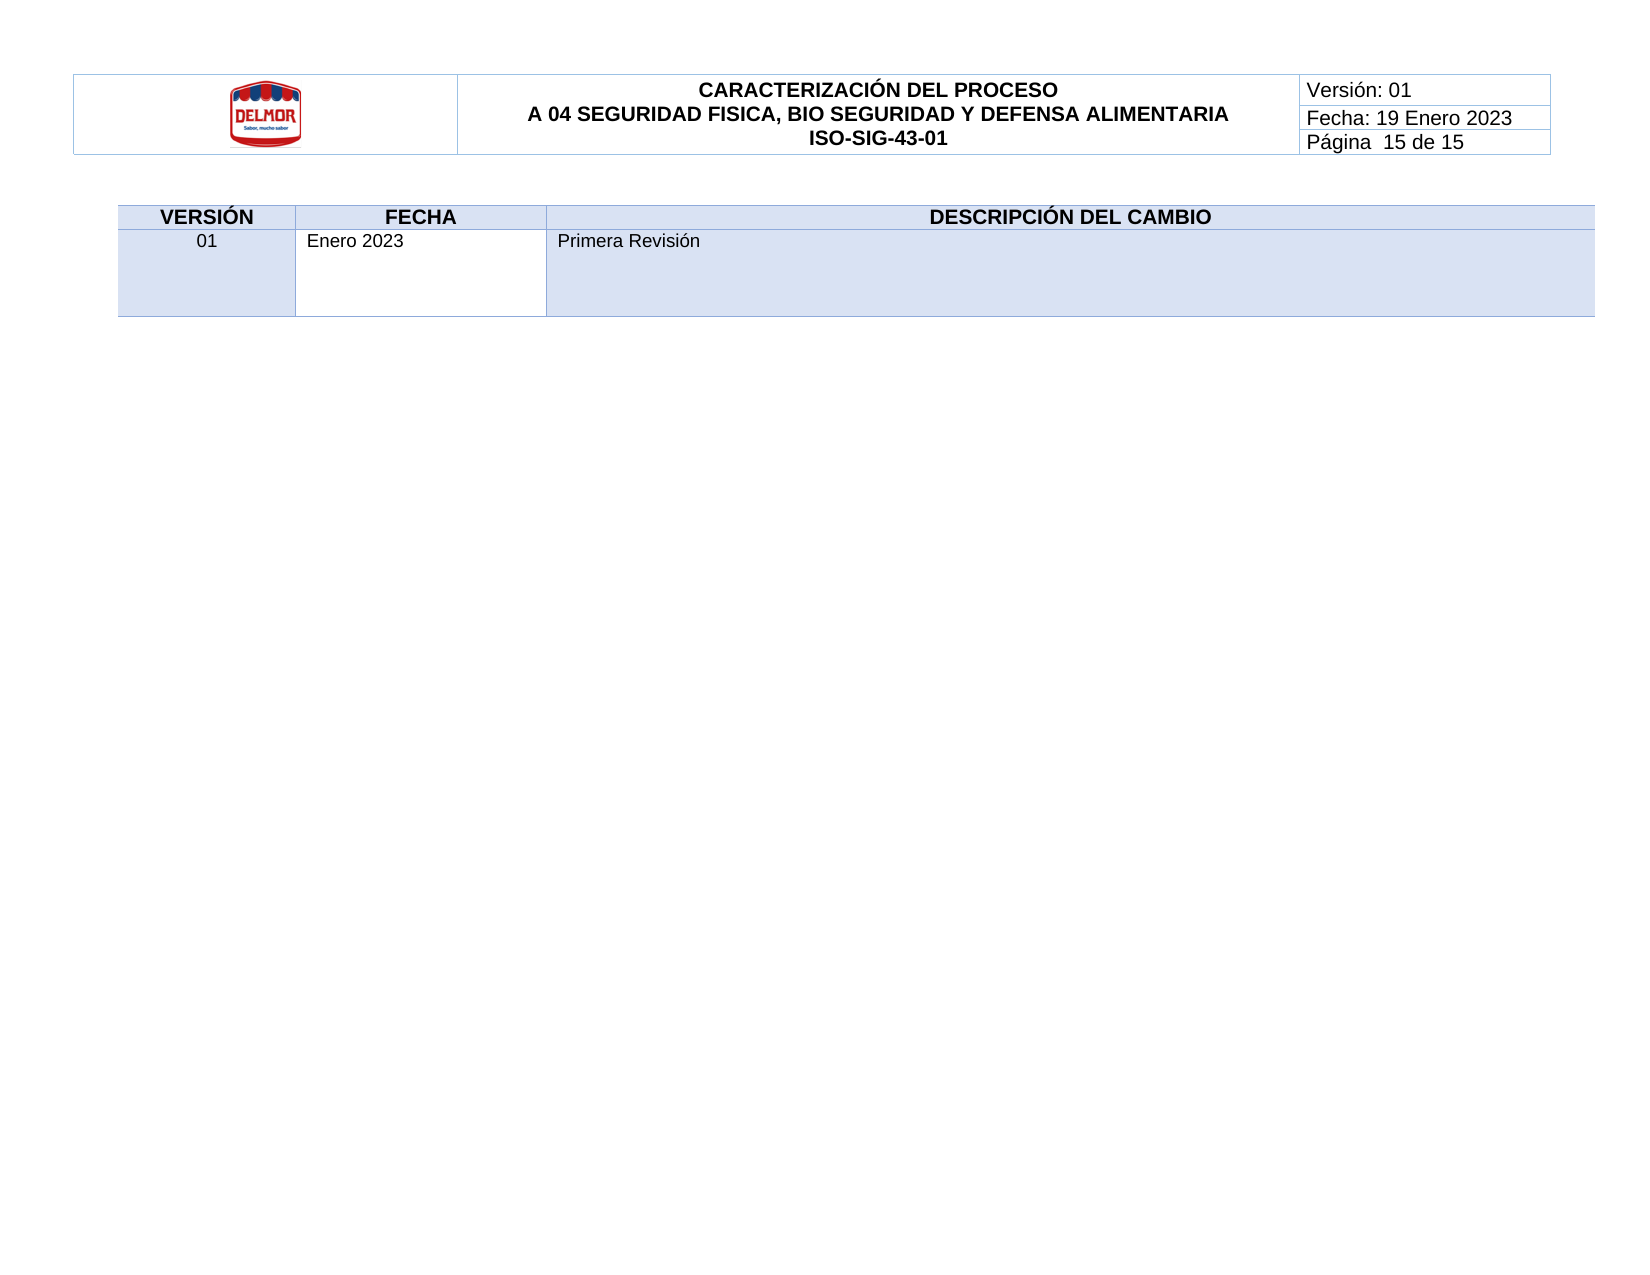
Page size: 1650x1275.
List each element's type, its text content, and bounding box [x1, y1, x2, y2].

picture [230, 80, 302, 148]
table_header DESCRIPCIÓN DEL CAMBIO [547, 206, 1595, 229]
table_cell Primera Revisión [547, 230, 1595, 316]
table_cell Enero 2023 [296, 230, 546, 316]
table_cell 01 [118, 230, 295, 316]
table_header FECHA [296, 206, 546, 229]
table_header VERSIÓN [118, 206, 295, 229]
